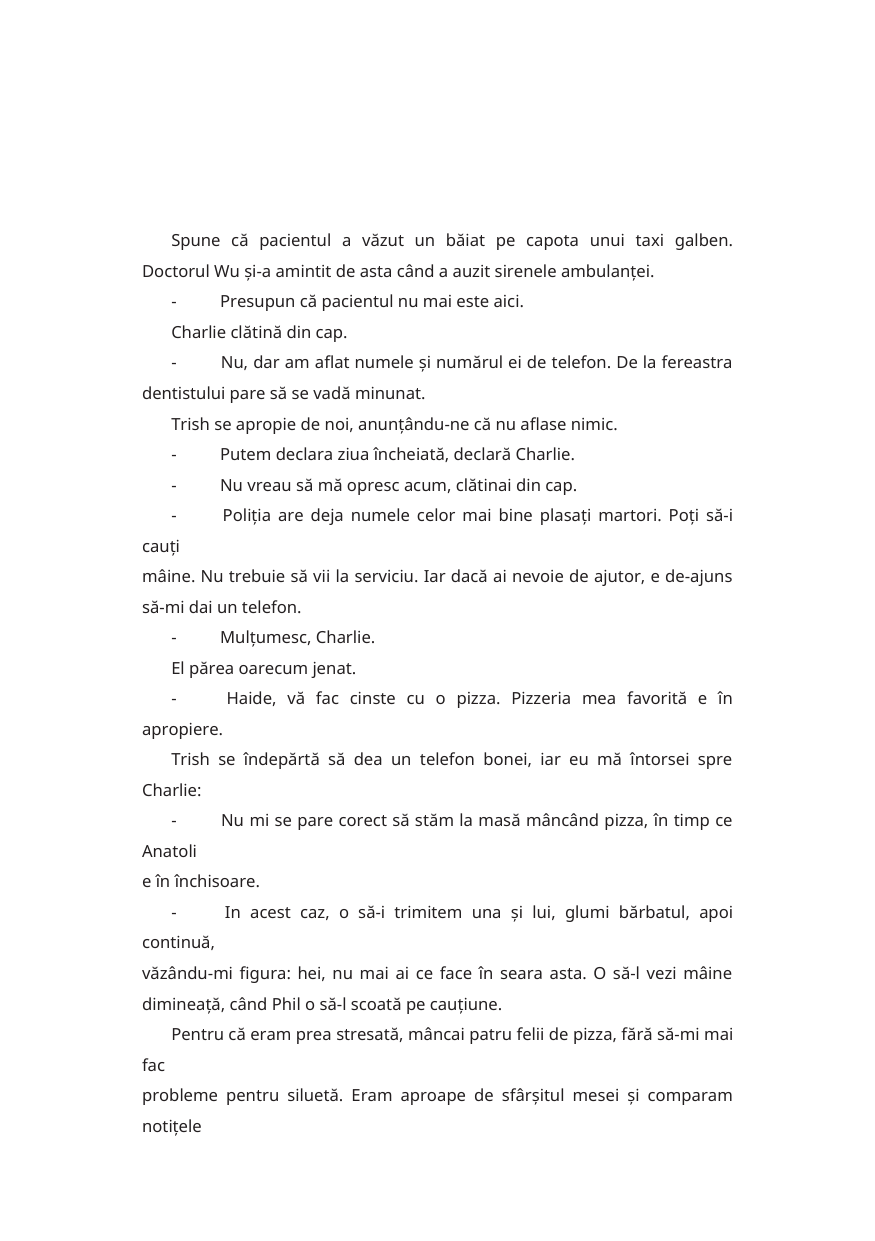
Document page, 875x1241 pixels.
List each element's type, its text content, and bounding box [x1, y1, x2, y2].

list Nu mi se pare corect să stăm la masă mâncând pizza, în timp ce Anatoli e în închisoare. [142, 802, 734, 894]
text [142, 1016, 734, 1138]
list In acest caz, o să-i trimitem una şi lui, glumi bărbatul, apoi continuă, văzându-mi figura: hei, nu mai ai ce face în seara asta. O să-l vezi mâine dimineaţă, când Phil o să-l scoată pe cauţiune. [142, 894, 734, 1016]
text El părea oarecum jenat. [142, 650, 734, 680]
list Nu vreau să mă opresc acum, clătinai din cap. [142, 467, 734, 497]
text Trish se apropie de noi, anunţându-ne că nu aflase nimic. [142, 406, 734, 436]
list Poliţia are deja numele celor mai bine plasaţi martori. Poţi să-i cauţi mâine. Nu trebuie să vii la serviciu. Iar dacă ai nevoie de ajutor, e de-ajuns să-mi dai un telefon. [142, 497, 734, 619]
text Spune că pacientul a văzut un băiat pe capota unui taxi galben. Doctorul Wu şi-a amintit de asta când a auzit sirenele ambulanţei. [142, 222, 734, 283]
list Putem declara ziua încheiată, declară Charlie. [142, 436, 734, 467]
list Nu, dar am aflat numele şi numărul ei de telefon. De la fereastra dentistului pare să se vadă minunat. [142, 344, 734, 406]
text Charlie clătină din cap. [142, 314, 734, 344]
list Presupun că pacientul nu mai este aici. [142, 283, 734, 314]
list Mulţumesc, Charlie. [142, 619, 734, 650]
text Trish se îndepărtă să dea un telefon bonei, iar eu mă întorsei spre Charlie: [142, 741, 734, 802]
list Haide, vă fac cinste cu o pizza. Pizzeria mea favorită e în apropiere. [142, 680, 734, 741]
